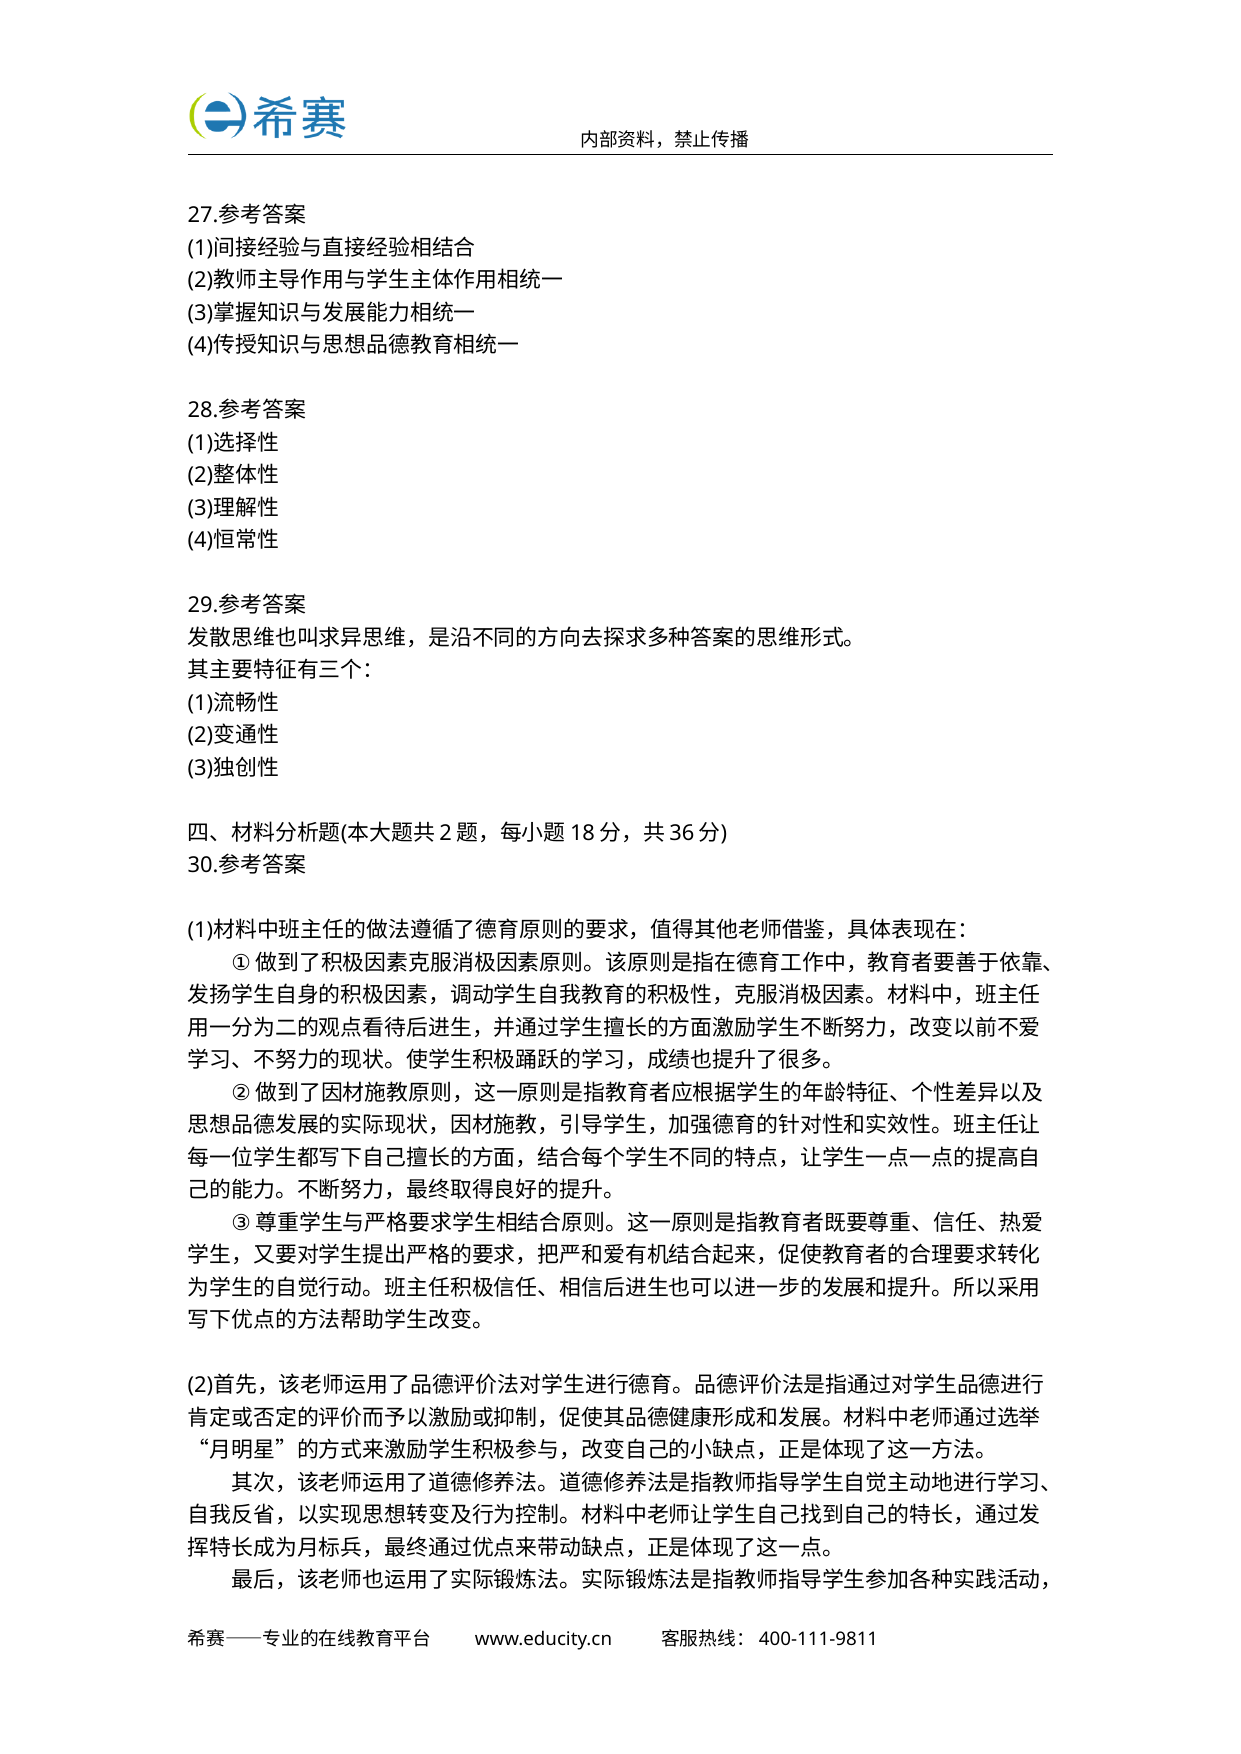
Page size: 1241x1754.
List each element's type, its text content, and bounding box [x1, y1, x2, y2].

text 29.参考答案 [187, 587, 1053, 619]
text 四、材料分析题(本大题共2题，每小题18分，共36分) [187, 814, 1053, 847]
text 27.参考答案 [187, 197, 1053, 229]
text (2)教师主导作用与学生主体作用相统一 [187, 262, 1053, 294]
text (2)首先，该老师运用了品德评价法对学生进行德育。品德评价法是指通过对学生品德进行肯定或否定的评价而予以激励或抑制，促使其品德健康形成和发展。材料中老师通过选举“月明星”的方式来激励学生积极参与，改变自己的小缺点，正是体现了这一方法。 [187, 1367, 1053, 1464]
text (3)掌握知识与发展能力相统一 [187, 294, 1053, 327]
text (2)变通性 [187, 717, 1053, 749]
text 最后，该老师也运用了实际锻炼法。实际锻炼法是指教师指导学生参加各种实践活动，以形成一定的道德品质和行为习惯的方法。材料中老师对于学生达到“月标兵”的标准更加严格和细致，每位同学也在老师的要求锻炼下形成了，优秀的品质，也能体现这一方法。 [187, 1562, 1053, 1594]
text (4)传授知识与思想品德教育相统一 [187, 327, 1053, 359]
text (2)整体性 [187, 457, 1053, 489]
text (3)理解性 [187, 489, 1053, 522]
text ①做到了积极因素克服消极因素原则。该原则是指在德育工作中，教育者要善于依靠、发扬学生自身的积极因素，调动学生自我教育的积极性，克服消极因素。材料中，班主任用一分为二的观点看待后进生，并通过学生擅长的方面激励学生不断努力，改变以前不爱学习、不努力的现状。使学生积极踊跃的学习，成绩也提升了很多。 [187, 944, 1053, 1074]
text ②做到了因材施教原则，这一原则是指教育者应根据学生的年龄特征、个性差异以及思想品德发展的实际现状，因材施教，引导学生，加强德育的针对性和实效性。班主任让每一位学生都写下自己擅长的方面，结合每个学生不同的特点，让学生一点一点的提高自己的能力。不断努力，最终取得良好的提升。 [187, 1074, 1053, 1204]
text (4)恒常性 [187, 522, 1053, 554]
text (1)选择性 [187, 424, 1053, 457]
text 其主要特征有三个： [187, 652, 1053, 684]
picture [187, 88, 348, 146]
text 发散思维也叫求异思维，是沿不同的方向去探求多种答案的思维形式。 [187, 619, 1053, 652]
text 30.参考答案 [187, 847, 1053, 879]
text 28.参考答案 [187, 392, 1053, 424]
text ③尊重学生与严格要求学生相结合原则。这一原则是指教育者既要尊重、信任、热爱学生，又要对学生提出严格的要求，把严和爱有机结合起来，促使教育者的合理要求转化为学生的自觉行动。班主任积极信任、相信后进生也可以进一步的发展和提升。所以采用写下优点的方法帮助学生改变。 [187, 1204, 1053, 1334]
text (1)间接经验与直接经验相结合 [187, 229, 1053, 262]
text (1)材料中班主任的做法遵循了德育原则的要求，值得其他老师借鉴，具体表现在： [187, 912, 1053, 944]
text 其次，该老师运用了道德修养法。道德修养法是指教师指导学生自觉主动地进行学习、自我反省，以实现思想转变及行为控制。材料中老师让学生自己找到自己的特长，通过发挥特长成为月标兵，最终通过优点来带动缺点，正是体现了这一点。 [187, 1464, 1053, 1562]
text (1)流畅性 [187, 684, 1053, 717]
text (3)独创性 [187, 749, 1053, 782]
